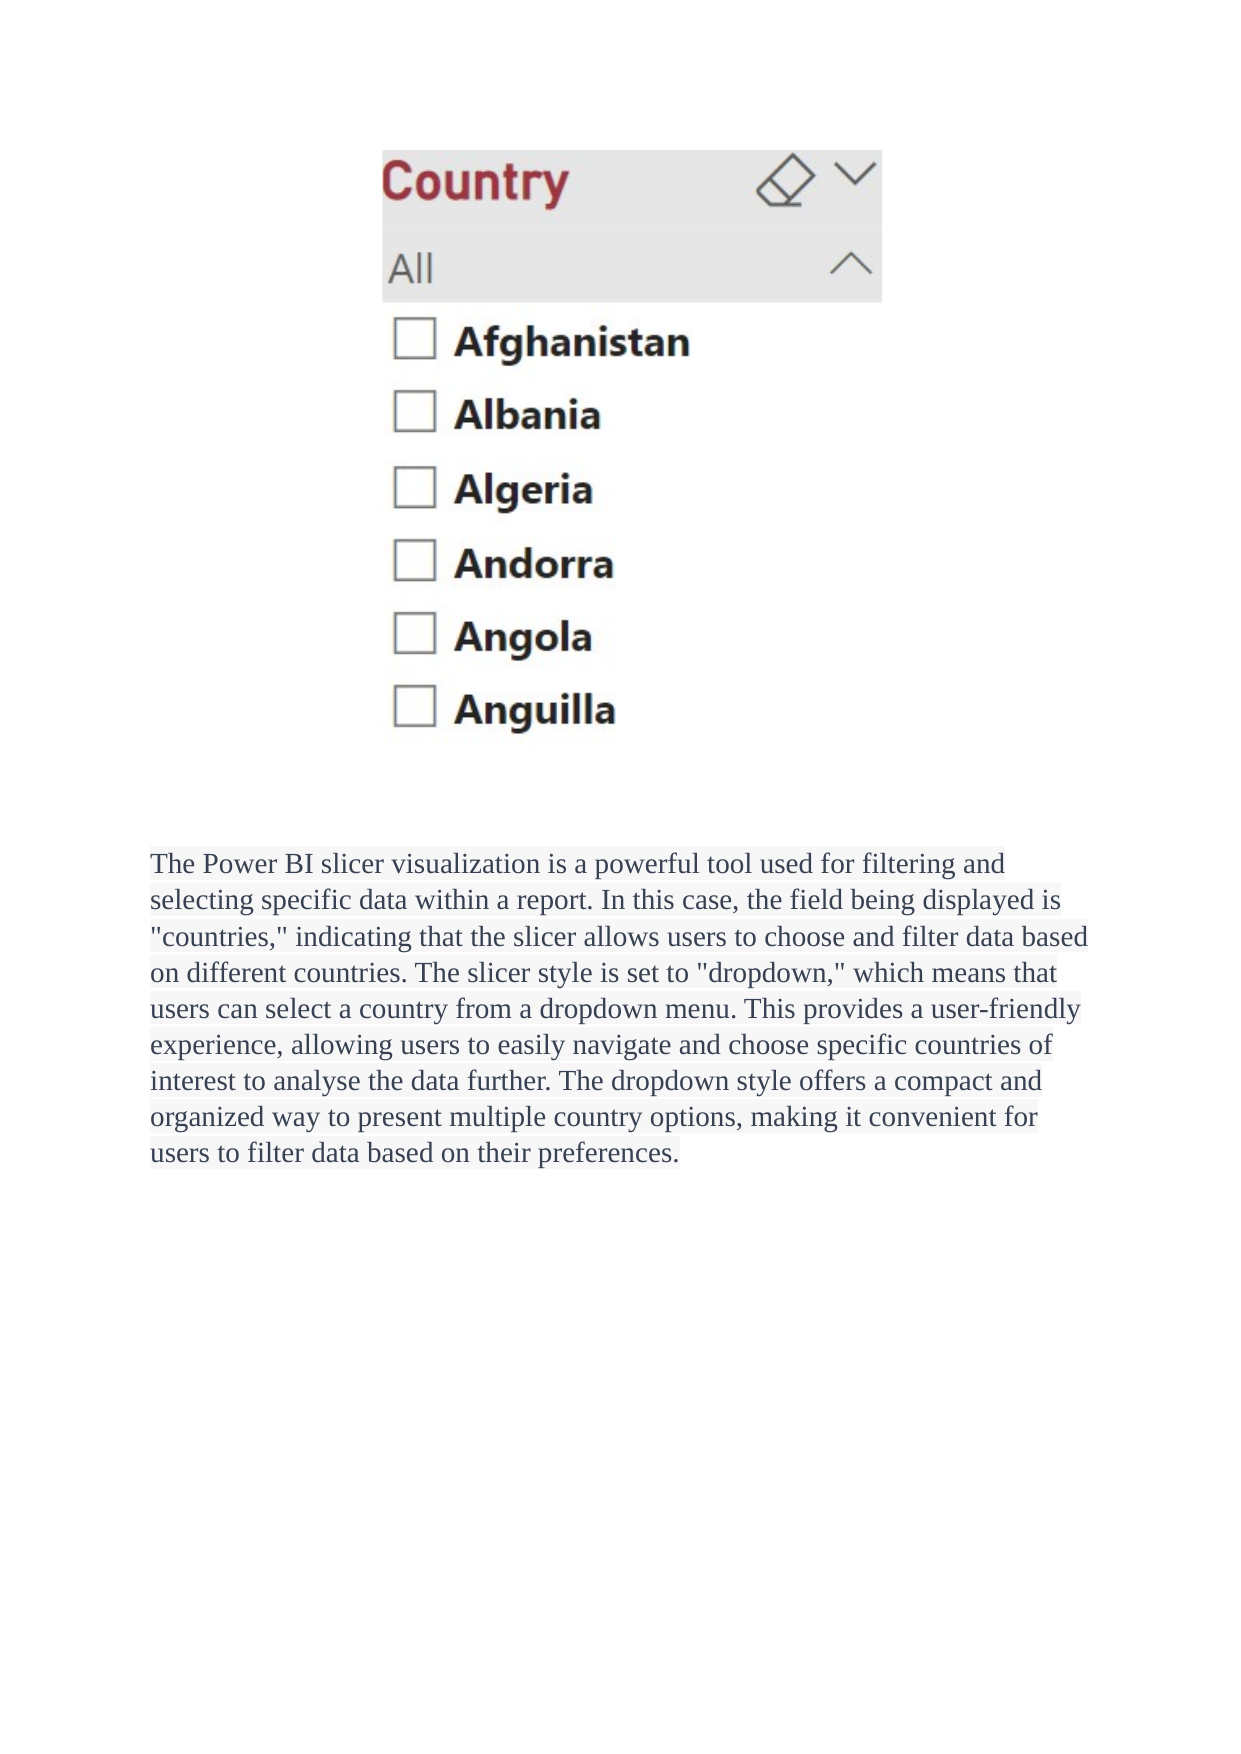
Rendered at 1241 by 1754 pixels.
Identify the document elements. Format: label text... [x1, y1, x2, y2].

picture [382, 150, 883, 750]
text The Power BI slicer visualization is a powerful tool used for filtering and selecting specific data within a report. In this case, the field being displayed is "countries," indicating that the slicer allows users to choose and filter data based on different countries. The slicer style is set to "dropdown," which means that users can select a country from a dropdown menu. This provides a user-friendly experience, allowing users to easily navigate and choose specific countries of interest to analyse the data further. The dropdown style offers a compact and organized way to present multiple country options, making it convenient for users to filter data based on their preferences. [150, 846, 1090, 1169]
